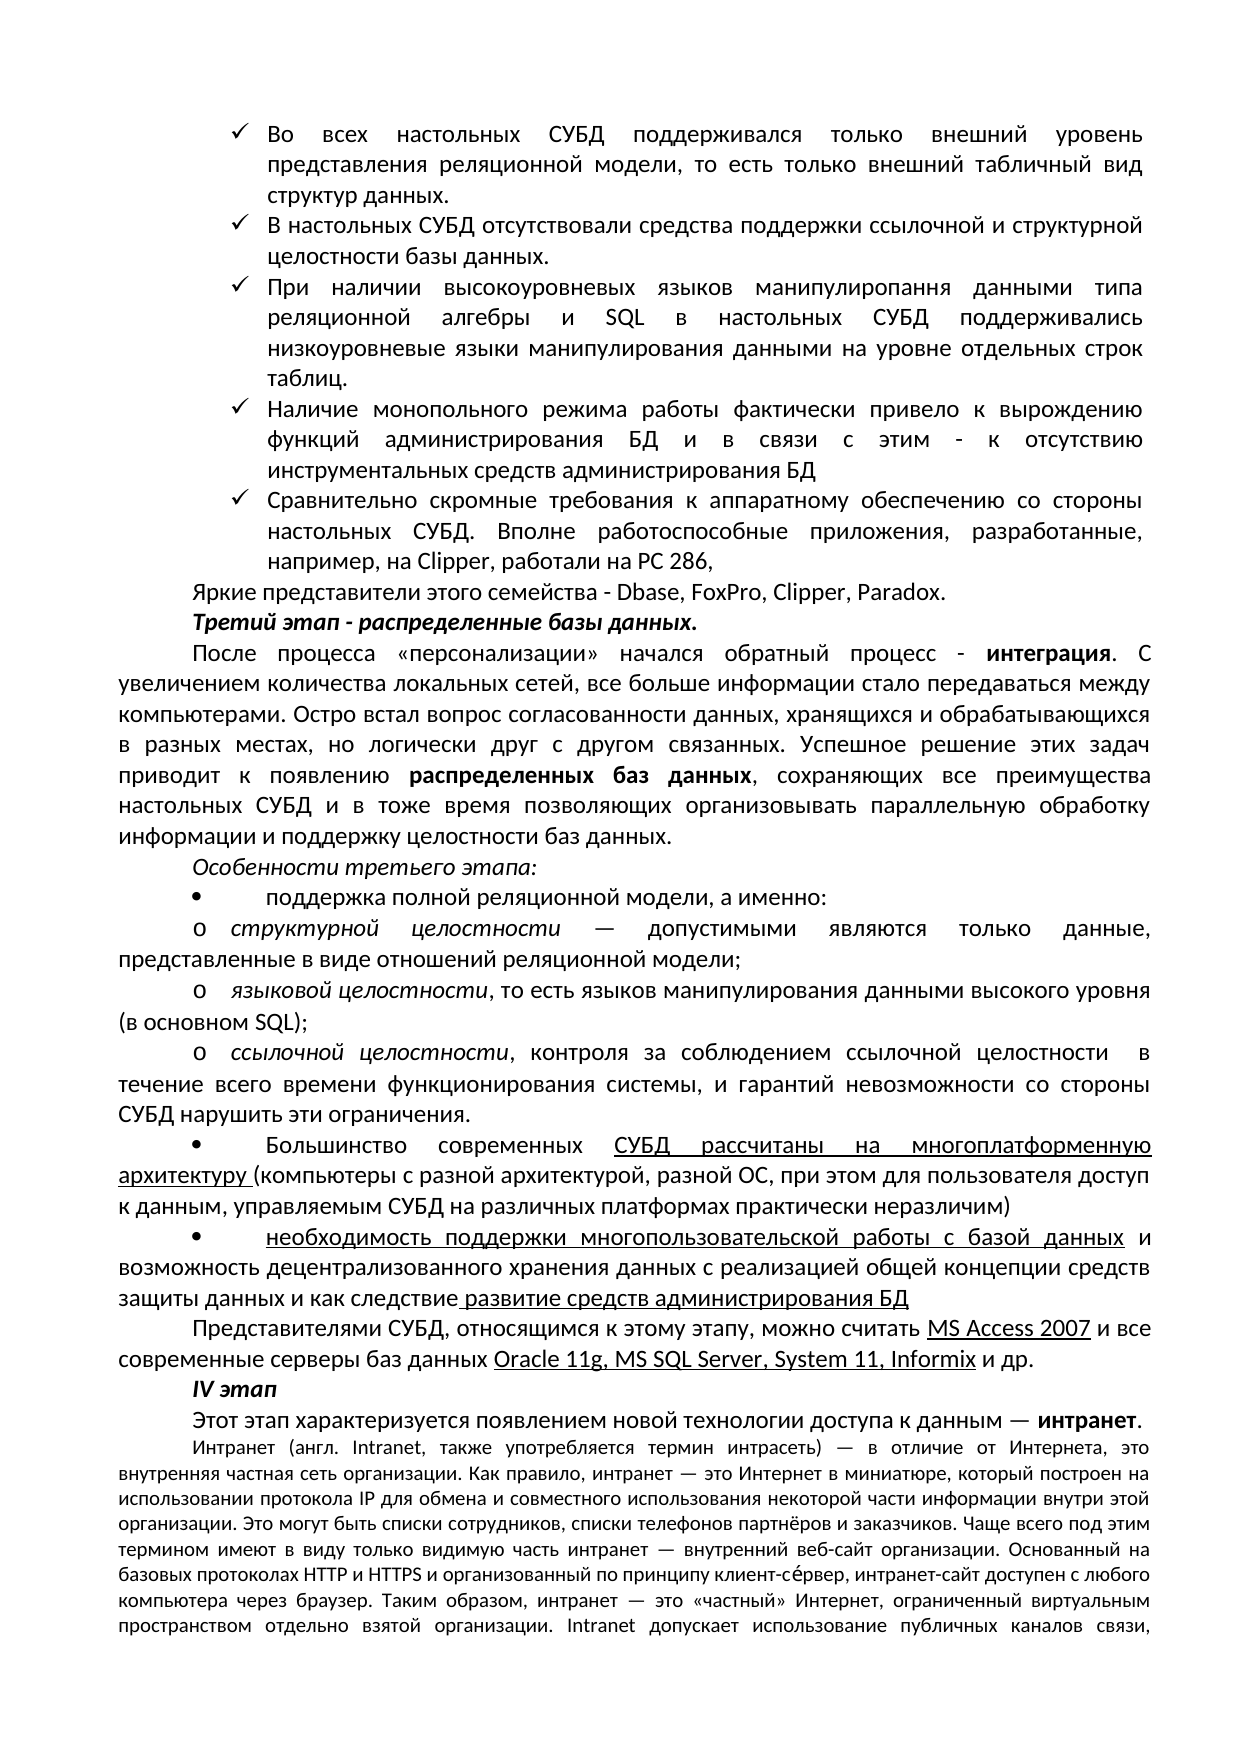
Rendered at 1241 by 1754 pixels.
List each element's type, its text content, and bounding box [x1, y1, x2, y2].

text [118, 1434, 1152, 1638]
text Этот этап характеризуется появлением новой технологии доступа к данным — интранет. [118, 1404, 1152, 1434]
list структурной целостности — допустимыми являются только данные, представленные в виде отношений реляционной модели; [118, 912, 1152, 974]
text Представителями СУБД, относящимся к этому этапу, можно считать MS Access 2007 и все современные серверы баз данных Oracle 11g, MS SQL Server, System 11, Informix и др. [118, 1312, 1152, 1373]
text Яркие представители этого семейства - Dbase, FoxPro, Clipper, Paradox. [118, 576, 1144, 606]
list необходимость поддержки многопользовательской работы с базой данных и возможность децентрализованного хранения данных с реализацией общей концепции средств защиты данных и как следствие развитие средств администрирования БД [118, 1221, 1152, 1312]
list При наличии высокоуровневых языков манипулиропання данными типа реляционной алгебры и SQL в настольных СУБД поддерживались низкоуровневые языки манипулирования данными на уровне отдельных строк таблиц. [229, 271, 1144, 393]
list Наличие монопольного режима работы фактически привело к вырождению функций администрирования БД и в связи с этим - к отсутствию инструментальных средств администрирования БД [229, 393, 1144, 484]
list ссылочной целостности, контроля за соблюдением ссылочной целостности в течение всего времени функционирования системы, и гарантий невозможности со стороны СУБД нарушить эти ограничения. [118, 1036, 1152, 1129]
list Сравнительно скромные требования к аппаратному обеспечению со стороны настольных СУБД. Вполне работоспособные приложения, разработанные, например, на Clipper, работали на PC 286, [229, 484, 1144, 576]
text Третий этап - распределенные базы данных. [118, 606, 1152, 637]
text Особенности третьего этапа: [118, 851, 1152, 881]
list поддержка полной реляционной модели, а именно: [118, 881, 1152, 912]
list Большинство современных СУБД рассчитаны на многоплатформенную архитектуру (компьютеры с разной архитектурой, разной ОС, при этом для пользователя доступ к данным, управляемым СУБД на различных платформах практически неразличим) [118, 1129, 1152, 1221]
list В настольных СУБД отсутствовали средства поддержки ссылочной и структурной целостности базы данных. [229, 210, 1144, 271]
text IV этап [118, 1373, 1152, 1404]
list языковой целостности, то есть языков манипулирования данными высокого уровня (в основном SQL); [118, 974, 1152, 1036]
text После процесса «персонализации» начался обратный процесс - интеграция. С увеличением количества локальных сетей, все больше информации стало передаваться между компьютерами. Остро встал вопрос согласованности данных, хранящихся и обрабатывающихся в разных местах, но логически друг с другом связанных. Успешное решение этих задач приводит к появлению распределенных баз данных, сохраняющих все преимущества настольных СУБД и в тоже время позволяющих организовывать параллельную обработку информации и поддержку целостности баз данных. [118, 637, 1152, 851]
list Во всех настольных СУБД поддерживался только внешний уровень представления реляционной модели, то есть только внешний табличный вид структур данных. [229, 118, 1144, 210]
